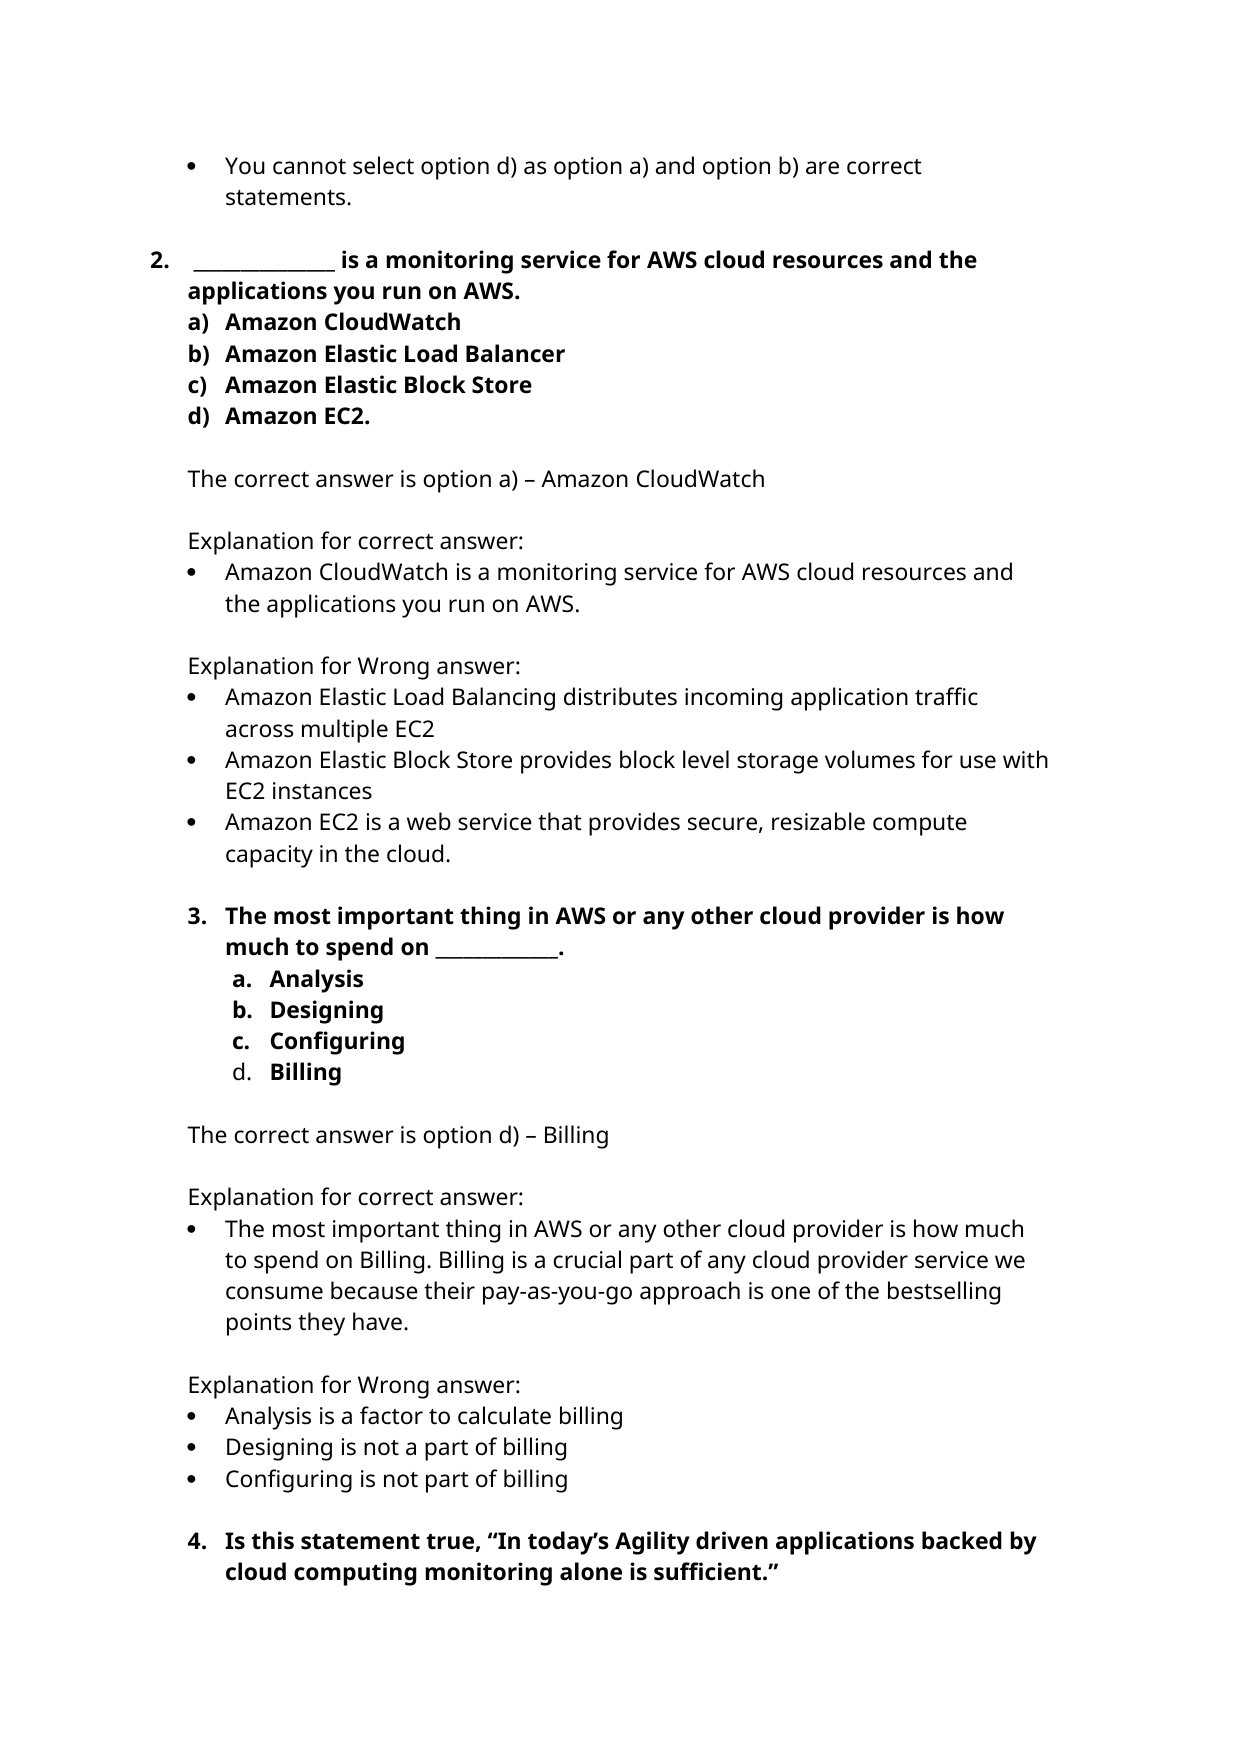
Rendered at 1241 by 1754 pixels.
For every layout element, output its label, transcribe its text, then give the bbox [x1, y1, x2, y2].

list Configuring [232, 1025, 1053, 1056]
list The most important thing in AWS or any other cloud provider is how much to spend on _____________. [187, 900, 1053, 962]
list Amazon Elastic Load Balancing distributes incoming application traffic across multiple EC2 [187, 681, 1053, 744]
list Analysis is a factor to calculate billing [187, 1400, 1053, 1431]
list The most important thing in AWS or any other cloud provider is how much to spend on Billing. Billing is a crucial part of any cloud provider service we consume because their pay-as-you-go approach is one of the bestselling points they have. [187, 1212, 1053, 1337]
text Explanation for Wrong answer: [187, 1369, 1053, 1400]
list Amazon Elastic Block Store [187, 369, 1053, 400]
list Designing [232, 994, 1053, 1025]
list Billing [232, 1056, 1053, 1087]
text Explanation for correct answer: [187, 525, 1053, 556]
list Amazon EC2. [187, 400, 1053, 431]
list The correct answer is option a) – Amazon CloudWatch [187, 462, 1053, 494]
list Amazon Elastic Block Store provides block level storage volumes for use with EC2 instances [187, 744, 1053, 806]
list _______________ is a monitoring service for AWS cloud resources and the applications you run on AWS. [150, 244, 1053, 306]
list You cannot select option d) as option a) and option b) are correct statements. [187, 150, 1053, 212]
list Configuring is not part of billing [187, 1462, 1053, 1494]
list Designing is not a part of billing [187, 1431, 1053, 1462]
text Explanation for Wrong answer: [187, 650, 1053, 681]
list Amazon CloudWatch is a monitoring service for AWS cloud resources and the applications you run on AWS. [187, 556, 1053, 619]
list The correct answer is option d) – Billing [187, 1119, 1053, 1150]
list Is this statement true, “In today’s Agility driven applications backed by cloud computing monitoring alone is sufficient.” [187, 1525, 1053, 1587]
list Amazon EC2 is a web service that provides secure, resizable compute capacity in the cloud. [187, 806, 1053, 869]
list Amazon CloudWatch [187, 306, 1053, 337]
text Explanation for correct answer: [187, 1181, 1053, 1212]
list Analysis [232, 962, 1053, 994]
list Amazon Elastic Load Balancer [187, 337, 1053, 369]
